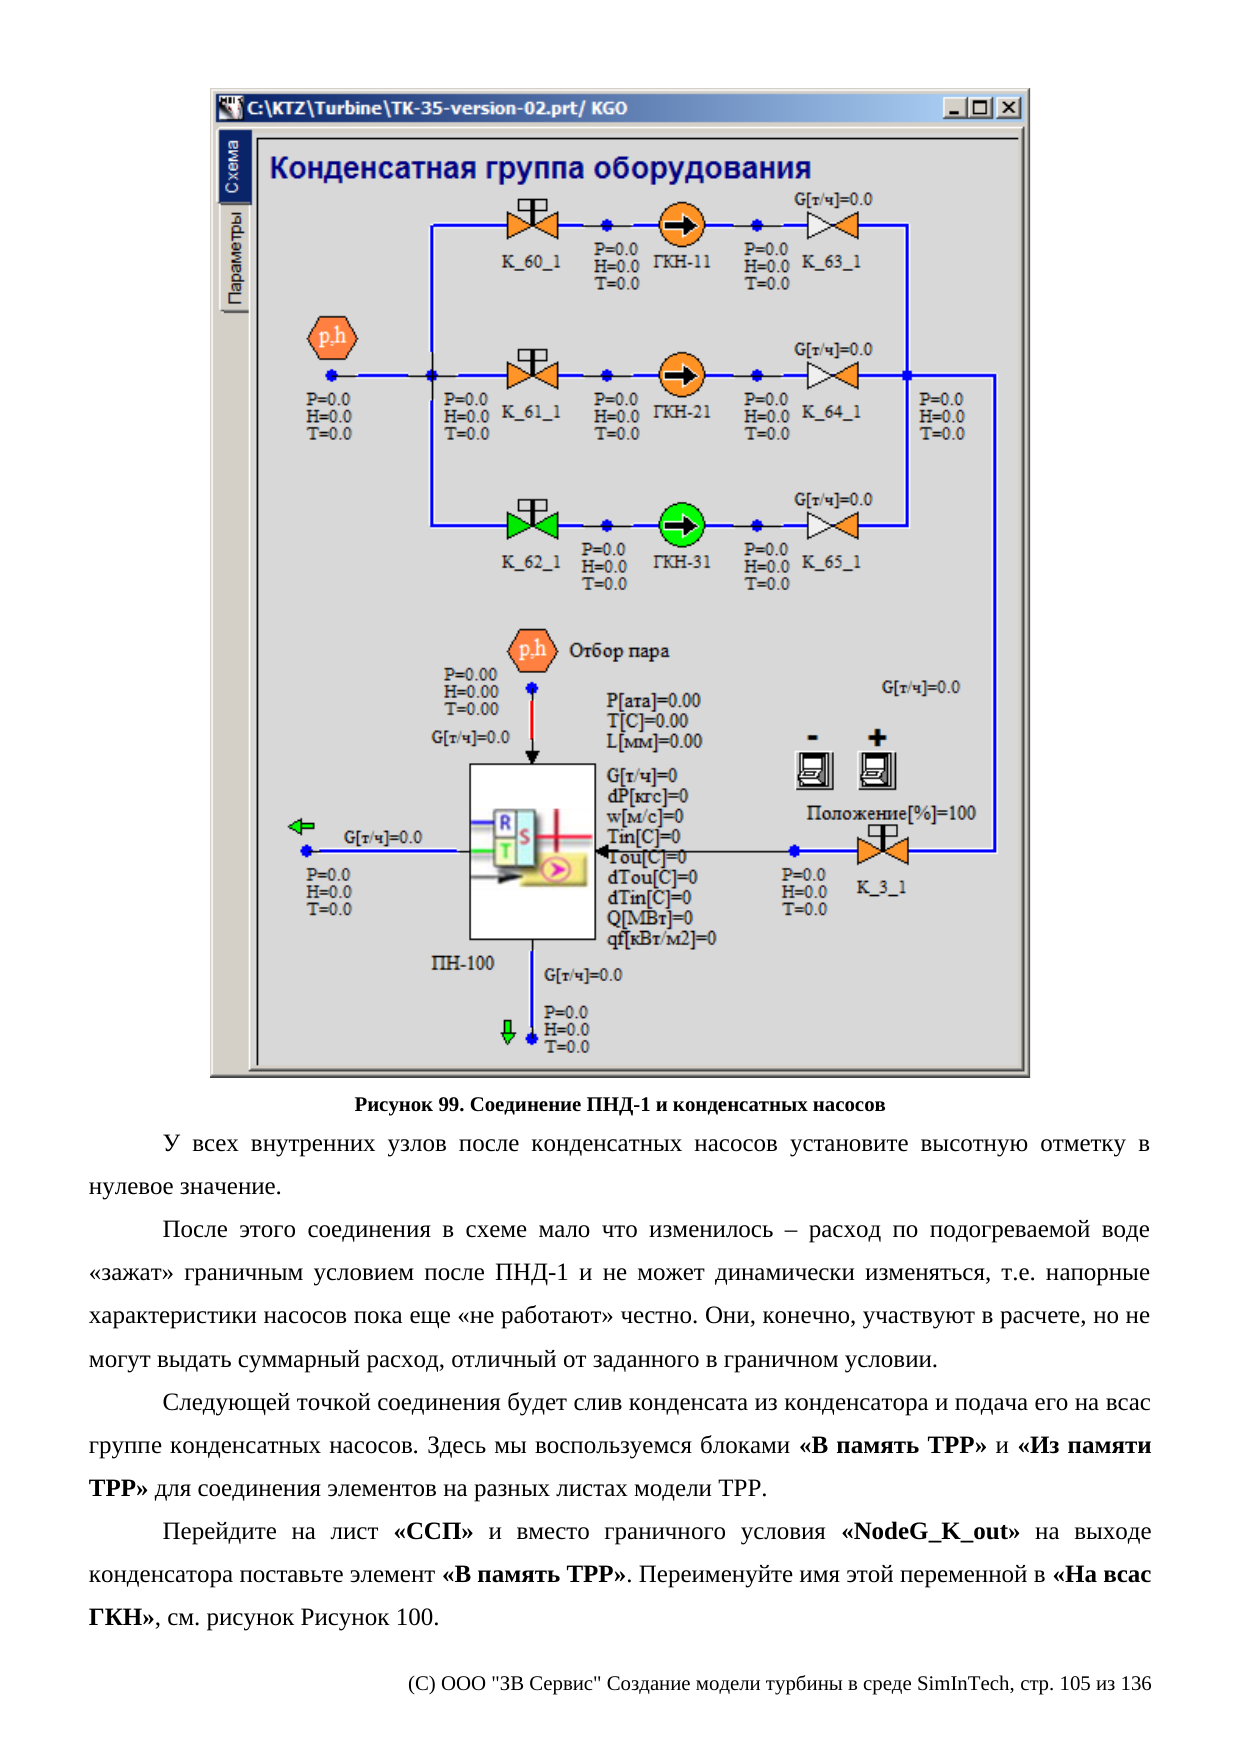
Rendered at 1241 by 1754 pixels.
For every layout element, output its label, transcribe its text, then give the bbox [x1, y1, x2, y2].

text После этого соединения в схеме мало что изменилось – расход по подогреваемой воде «зажат» граничным условием после ПНД-1 и не может динамически изменяться, т.е. напорные характеристики насосов пока еще «не работают» честно. Они, конечно, участвуют в расчете, но не могут выдать суммарный расход, отличный от заданного в граничном условии. [89, 1214, 1152, 1372]
text Следующей точкой соединения будет слив конденсата из конденсатора и подача его на всас группе конденсатных насосов. Здесь мы воспользуемся блоками «В память ТРР» и «Из памяти ТРР» для соединения элементов на разных листах модели ТРР. [89, 1387, 1152, 1502]
text У всех внутренних узлов после конденсатных насосов установите высотную отметку в нулевое значение. [89, 1128, 1152, 1200]
picture [210, 88, 1031, 1078]
